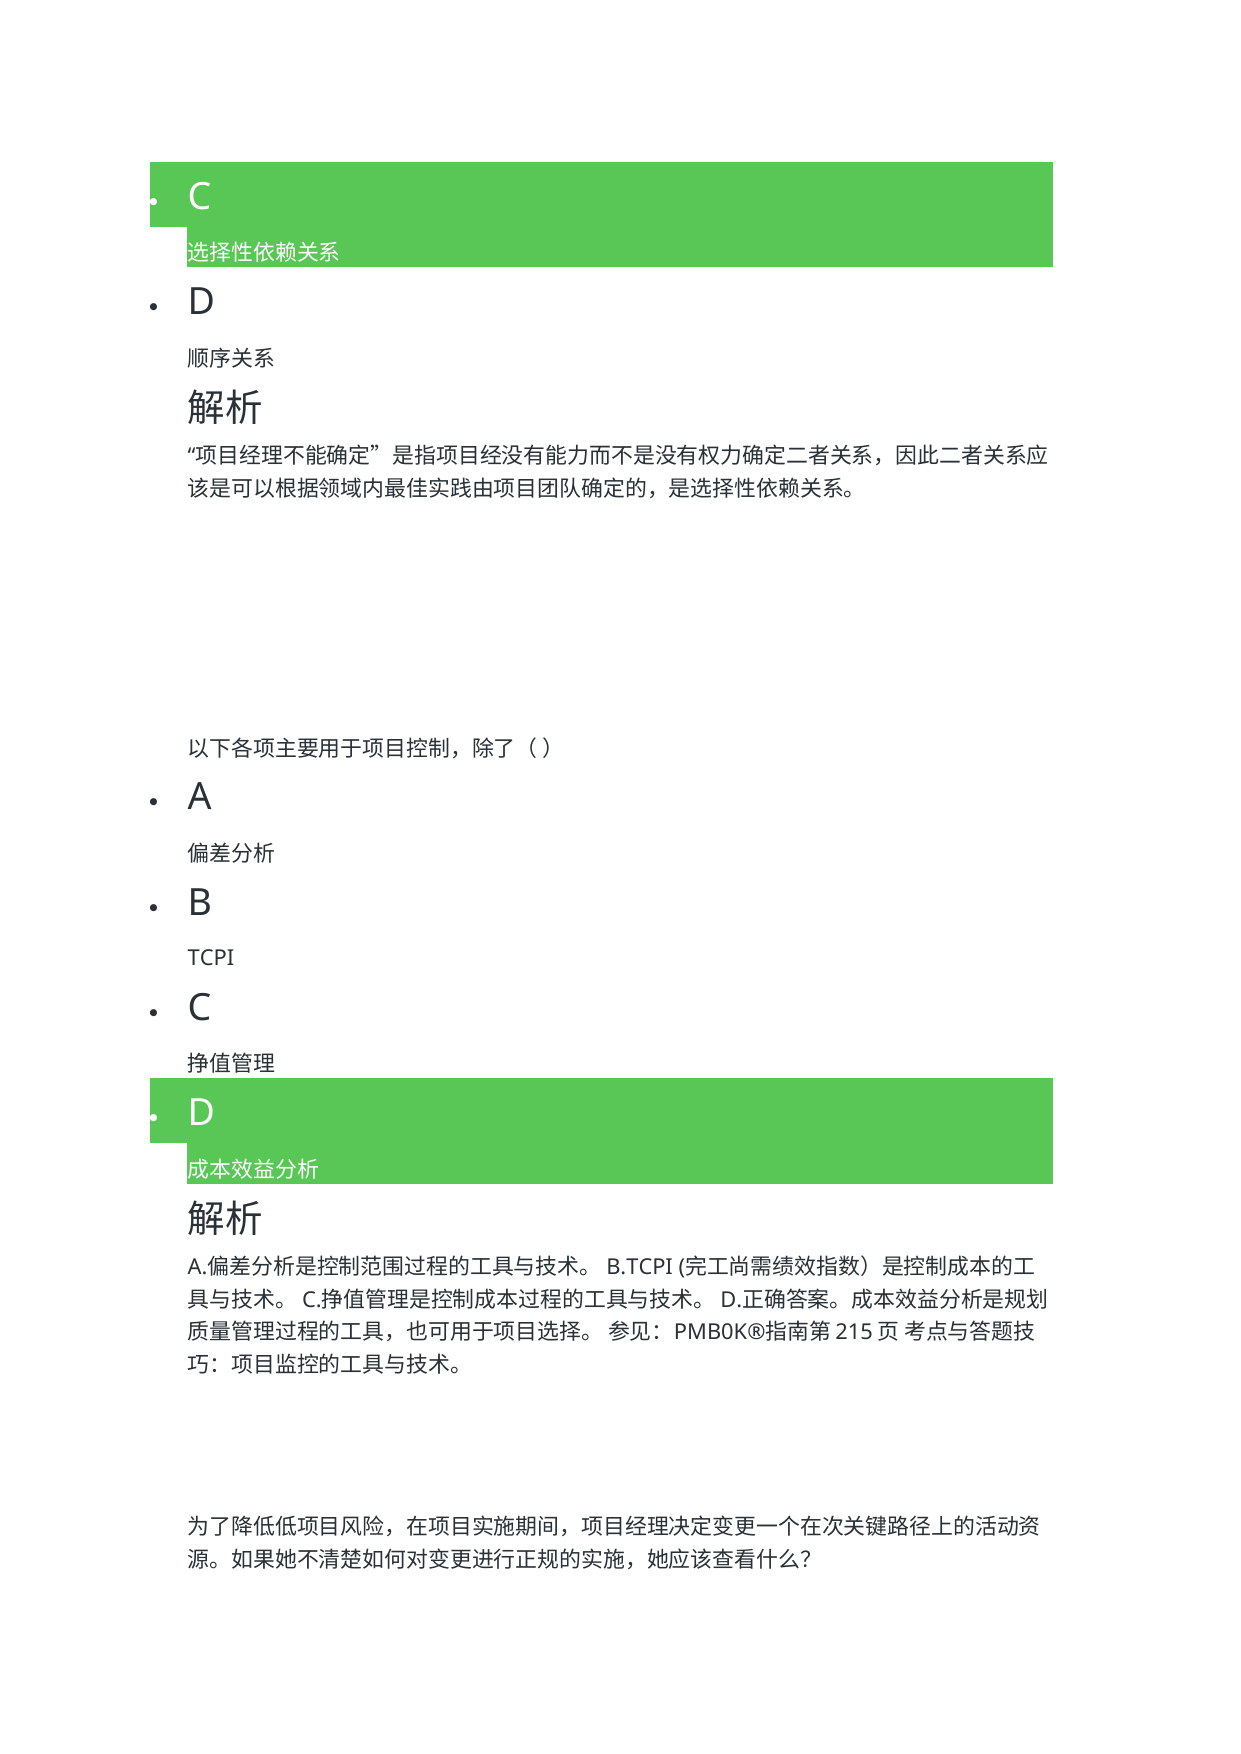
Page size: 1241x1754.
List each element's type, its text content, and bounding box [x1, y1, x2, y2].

text 成本效益分析 [187, 1151, 1053, 1184]
list B [150, 868, 1053, 933]
list C [150, 973, 1053, 1038]
text 以下各项主要用于项目控制，除了（ ） [187, 730, 1053, 763]
list D [150, 1078, 1053, 1143]
text 顺序关系 [187, 340, 1053, 373]
text A.偏差分析是控制范围过程的工具与技术。 B.TCPI (完工尚需绩效指数）是控制成本的工具与技术。 C.挣值管理是控制成本过程的工具与技术。 D.正确答案。成本效益分析是规划质量管理过程的工具，也可用于项目选择。 参见：PMB0K®指南第215页 考点与答题技巧：项目监控的工具与技术。 [187, 1249, 1053, 1379]
text TCPI [187, 941, 1053, 973]
text 偏差分析 [187, 835, 1053, 868]
text 挣值管理 [187, 1046, 1053, 1078]
text 选择性依赖关系 [187, 235, 1053, 267]
text 解析 [187, 1184, 1053, 1249]
list A [150, 763, 1053, 828]
list C [150, 162, 1053, 227]
text 为了降低低项目风险，在项目实施期间，项目经理决定变更一个在次关键路径上的活动资源。如果她不清楚如何对变更进行正规的实施，她应该查看什么？ [187, 1509, 1053, 1574]
text “项目经理不能确定”是指项目经没有能力而不是没有权力确定二者关系，因此二者关系应该是可以根据领域内最佳实践由项目团队确定的，是选择性依赖关系。 [187, 438, 1053, 503]
text 解析 [187, 373, 1053, 438]
list D [150, 267, 1053, 332]
